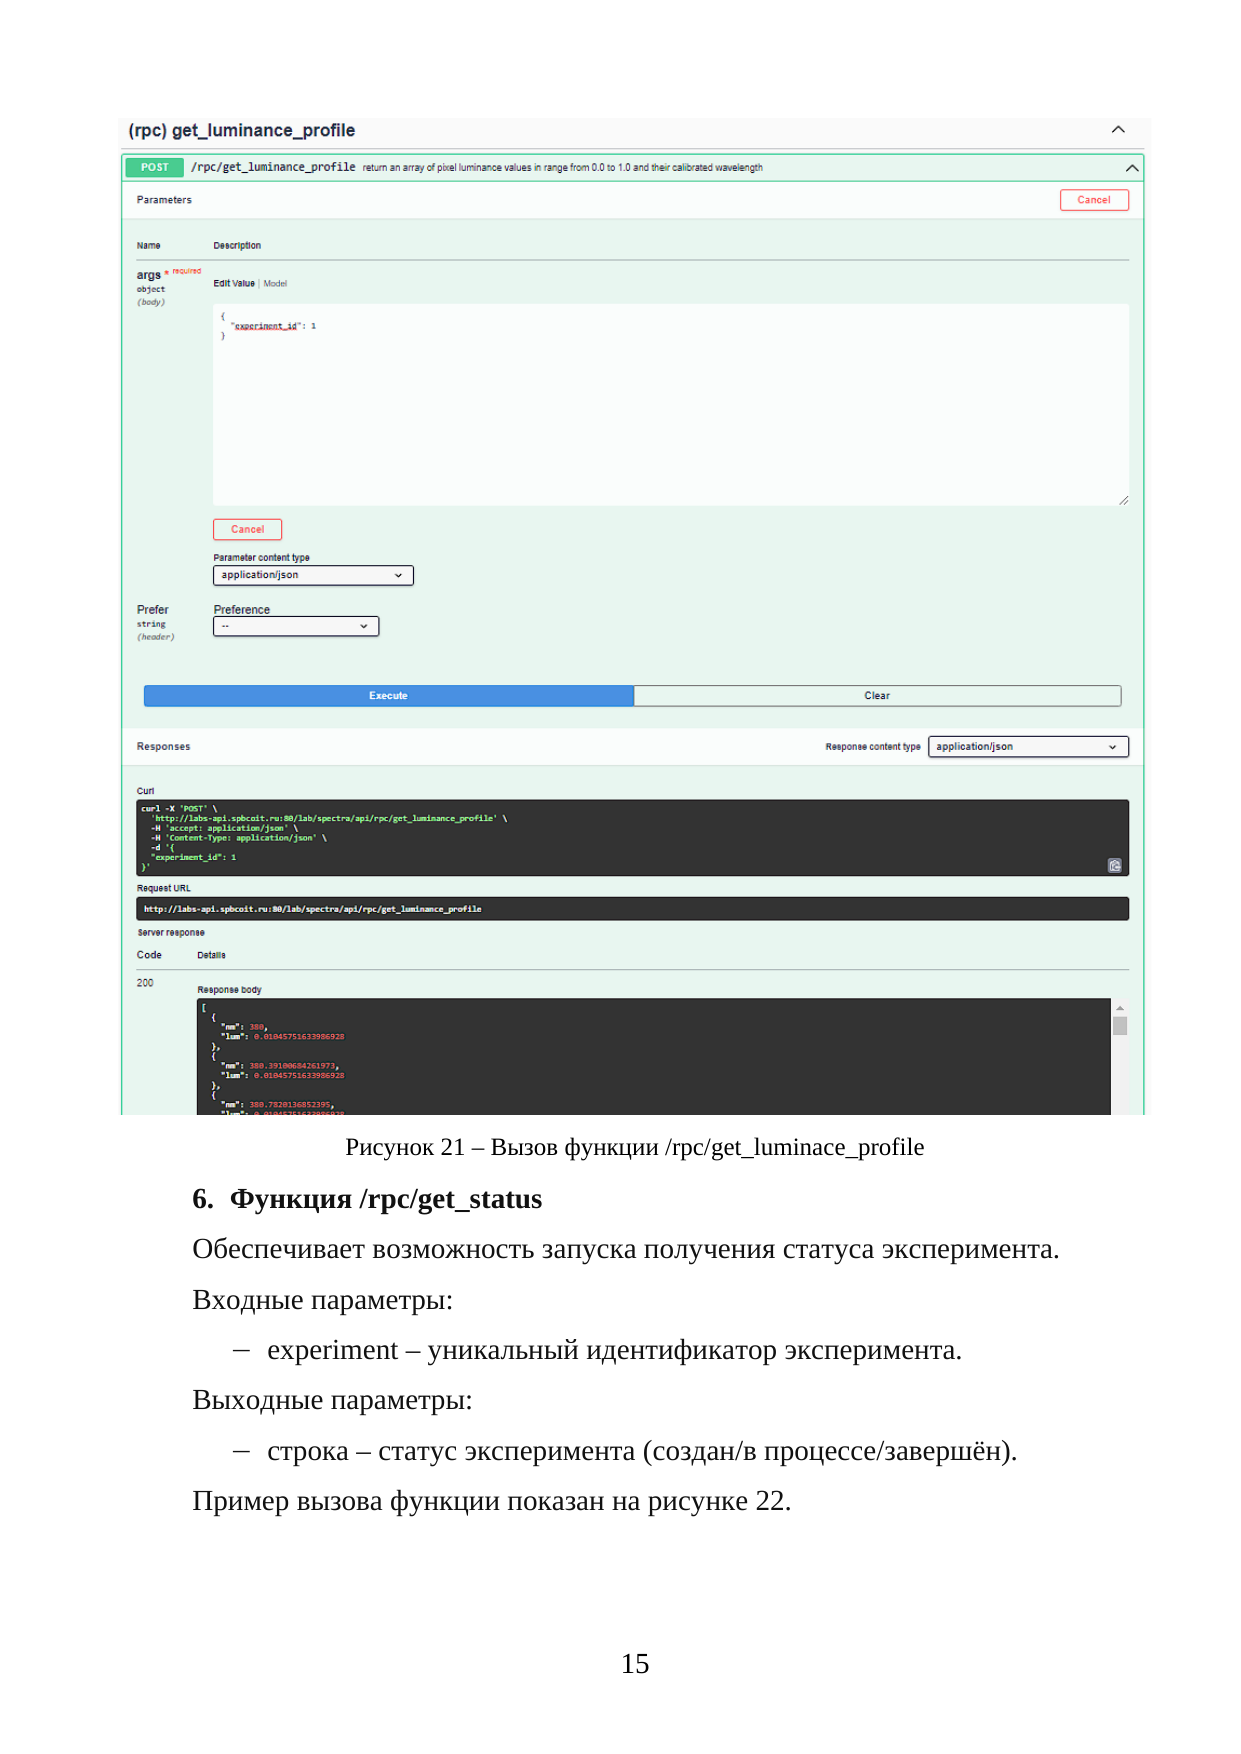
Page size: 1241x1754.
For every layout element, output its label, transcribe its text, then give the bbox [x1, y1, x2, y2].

text Пример вызова функции показан на рисунке 22. [118, 1483, 1152, 1517]
text Входные параметры: [118, 1282, 1152, 1315]
text Рисунок 21 – Вызов функции /rpc/get_luminace_profile [118, 1132, 1152, 1160]
list строка – статус эксперимента (создан/в процессе/завершён). [229, 1433, 1152, 1466]
list Функция /rpc/get_status [192, 1181, 1152, 1215]
text Выходные параметры: [118, 1382, 1152, 1416]
picture [118, 118, 1152, 1115]
list experiment – уникальный идентификатор эксперимента. [229, 1332, 1152, 1366]
text Обеспечивает возможность запуска получения статуса эксперимента. [118, 1231, 1152, 1265]
